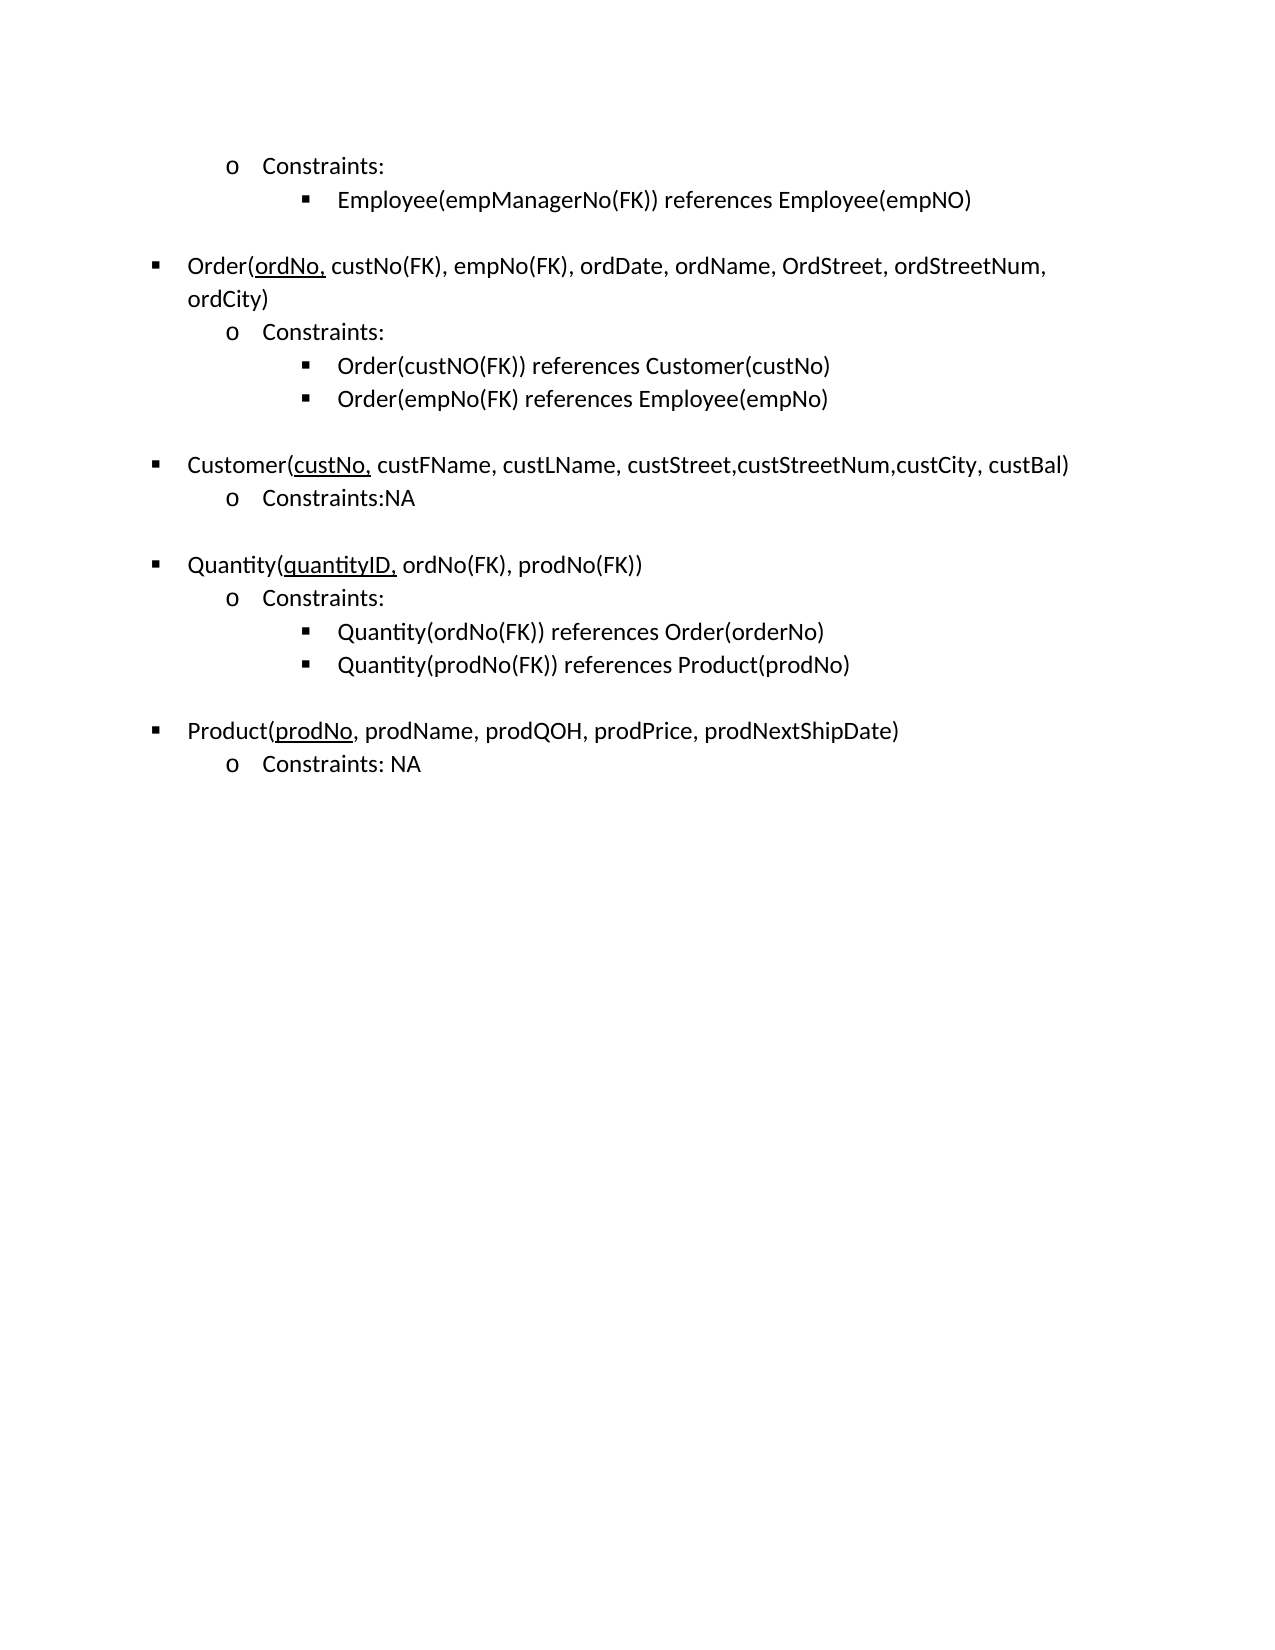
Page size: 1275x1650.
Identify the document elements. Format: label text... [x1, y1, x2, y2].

list Product(prodNo, prodName, prodQOH, prodPrice, prodNextShipDate) [150, 715, 1125, 746]
list Constraints: NA [225, 748, 1125, 780]
list Quantity(ordNo(FK)) references Order(orderNo) [300, 616, 1125, 647]
list Employee(empManagerNo(FK)) references Employee(empNO) [300, 184, 1125, 215]
list Constraints: [225, 582, 1125, 614]
list Quantity(quantityID, ordNo(FK), prodNo(FK)) [150, 549, 1125, 579]
list Constraints: [225, 316, 1125, 348]
list Constraints: [225, 150, 1125, 182]
list Quantity(prodNo(FK)) references Product(prodNo) [300, 649, 1125, 680]
list Order(empNo(FK) references Employee(empNo) [300, 383, 1125, 414]
list Order(custNO(FK)) references Customer(custNo) [300, 350, 1125, 381]
list Order(ordNo, custNo(FK), empNo(FK), ordDate, ordName, OrdStreet, ordStreetNum, ordCity) [150, 250, 1125, 313]
list Customer(custNo, custFName, custLName, custStreet,custStreetNum,custCity, custBal) [150, 449, 1125, 479]
list Constraints:NA [225, 482, 1125, 514]
